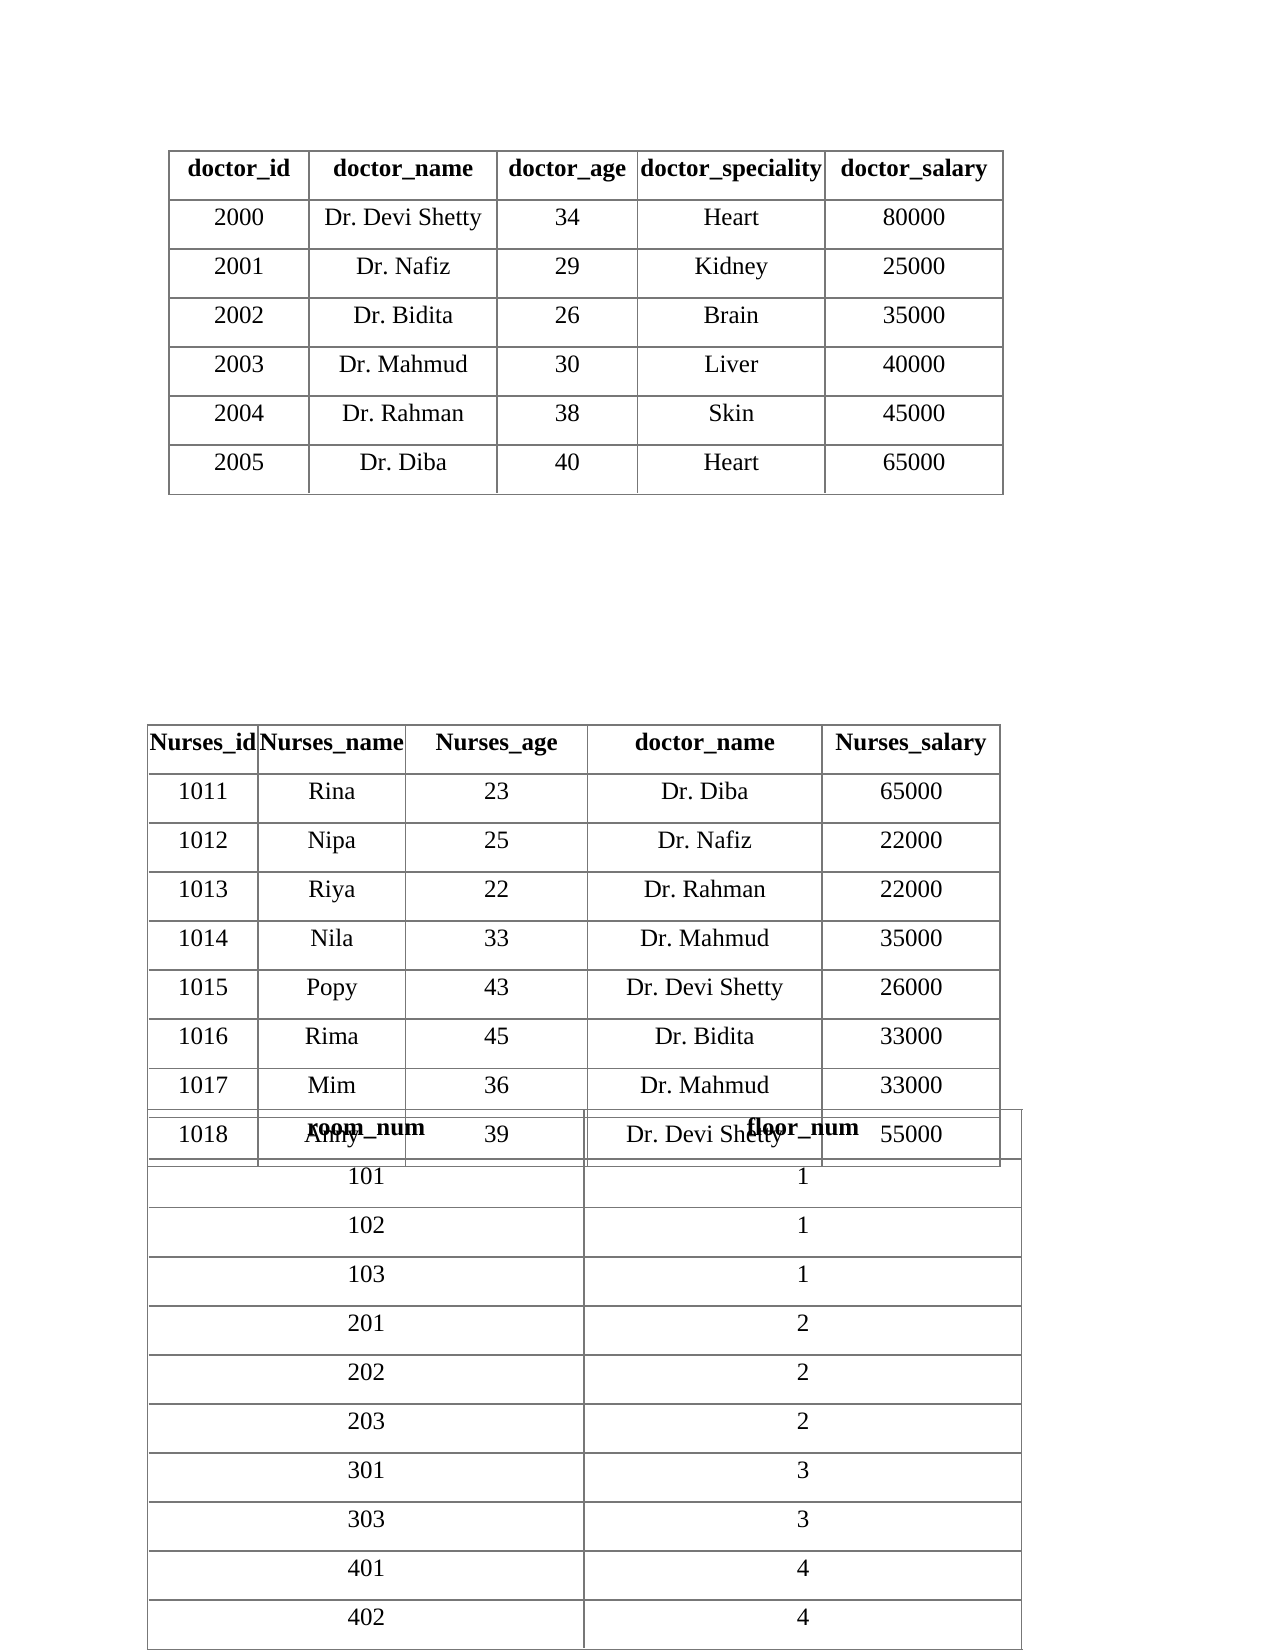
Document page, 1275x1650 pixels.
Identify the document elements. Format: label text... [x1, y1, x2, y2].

table_header room_num [148, 1110, 583, 1158]
table_cell 35000 [826, 299, 1002, 346]
table_header doctor_name [588, 726, 821, 773]
table_cell Brain [638, 299, 824, 346]
table_cell 303 [148, 1502, 583, 1550]
table_cell 1 [585, 1160, 1021, 1207]
table_header doctor_speciality [638, 152, 824, 199]
table_cell 1 [585, 1208, 1021, 1256]
table_cell 26000 [823, 971, 999, 1018]
table_cell Dr. Bidita [588, 1020, 821, 1067]
table_cell Kidney [638, 250, 824, 297]
table_cell 22 [406, 873, 587, 920]
table_header doctor_salary [826, 152, 1002, 199]
table_cell 2000 [170, 201, 308, 248]
table_cell Dr. Diba [588, 775, 821, 822]
table_cell 4 [585, 1601, 1021, 1648]
table_header Nurses_id [148, 726, 257, 773]
table_cell 401 [148, 1551, 583, 1599]
table_cell 25 [406, 824, 587, 871]
table_cell Riya [259, 873, 405, 920]
table_cell 40000 [826, 348, 1002, 395]
table_cell 102 [148, 1208, 583, 1256]
table_cell Dr. Mahmud [588, 1069, 821, 1109]
table_cell Heart [638, 201, 824, 248]
table_cell 23 [406, 775, 587, 822]
table_cell Nipa [259, 824, 405, 871]
table_cell Dr. Bidita [310, 299, 496, 346]
table_header doctor_age [498, 152, 637, 199]
table_cell Dr. Rahman [310, 397, 496, 444]
table_cell Liver [638, 348, 824, 395]
table_cell 65000 [826, 446, 1002, 493]
table_cell 1014 [148, 921, 257, 969]
table_cell Popy [259, 971, 405, 1018]
table_cell Dr. Nafiz [588, 824, 821, 871]
table_cell 45000 [826, 397, 1002, 444]
table_cell 22000 [823, 873, 999, 920]
table_cell Rina [259, 775, 405, 822]
table_cell 2002 [170, 299, 308, 346]
table_cell 35000 [823, 922, 999, 969]
table_cell 29 [498, 250, 637, 297]
table_header Nurses_age [406, 726, 587, 773]
table_cell 2001 [170, 250, 308, 297]
table_cell 1012 [148, 823, 257, 871]
table_cell Dr. Diba [310, 446, 496, 493]
table_cell 3 [585, 1454, 1021, 1501]
table_header Nurses_name [259, 726, 405, 773]
table_header floor_num [585, 1110, 1021, 1158]
table_cell Nila [259, 922, 405, 969]
table_cell 1013 [148, 872, 257, 920]
table_cell 3 [585, 1503, 1021, 1550]
table_cell 30 [498, 348, 637, 395]
table_cell 2 [585, 1405, 1021, 1452]
table_cell 4 [585, 1552, 1021, 1599]
table_cell 80000 [826, 201, 1002, 248]
table_header doctor_id [170, 152, 308, 199]
table_cell 25000 [826, 250, 1002, 297]
table_header doctor_name [310, 152, 496, 199]
table_cell 33 [406, 922, 587, 969]
table_cell 2 [585, 1307, 1021, 1354]
table_cell Heart [638, 446, 824, 493]
table_cell 2005 [170, 446, 308, 493]
table_cell 402 [148, 1600, 583, 1648]
table_cell 43 [406, 971, 587, 1018]
table_cell 202 [148, 1355, 583, 1403]
table_cell 203 [148, 1404, 583, 1452]
table_cell 1 [585, 1258, 1021, 1305]
table_cell 2 [585, 1356, 1021, 1403]
table_cell 201 [148, 1306, 583, 1354]
table_cell 1017 [148, 1069, 257, 1109]
table_cell Dr. Mahmud [310, 348, 496, 395]
table_cell 38 [498, 397, 637, 444]
table_cell 301 [148, 1453, 583, 1501]
table_cell Rima [259, 1020, 405, 1067]
table_cell 2003 [170, 348, 308, 395]
table_cell 33000 [823, 1020, 999, 1067]
table_cell 34 [498, 201, 637, 248]
table_cell Dr. Rahman [588, 873, 821, 920]
table_cell 40 [498, 446, 637, 493]
table_cell Dr. Devi Shetty [310, 201, 496, 248]
table_cell Skin [638, 397, 824, 444]
table_cell 65000 [823, 775, 999, 822]
table_cell 2004 [170, 397, 308, 444]
table_cell Mim [259, 1069, 405, 1109]
table_cell 36 [406, 1069, 587, 1109]
table_cell 1011 [148, 774, 257, 822]
table_header Nurses_salary [823, 726, 999, 773]
table_cell 33000 [823, 1069, 999, 1109]
table_cell 22000 [823, 824, 999, 871]
table_cell 101 [148, 1159, 583, 1207]
table_cell 1015 [148, 970, 257, 1018]
table_cell Dr. Nafiz [310, 250, 496, 297]
table_cell 1016 [148, 1019, 257, 1067]
table_cell Dr. Mahmud [588, 922, 821, 969]
table_cell 103 [148, 1257, 583, 1305]
table_cell Dr. Devi Shetty [588, 971, 821, 1018]
table_cell 26 [498, 299, 637, 346]
table_cell 45 [406, 1020, 587, 1067]
